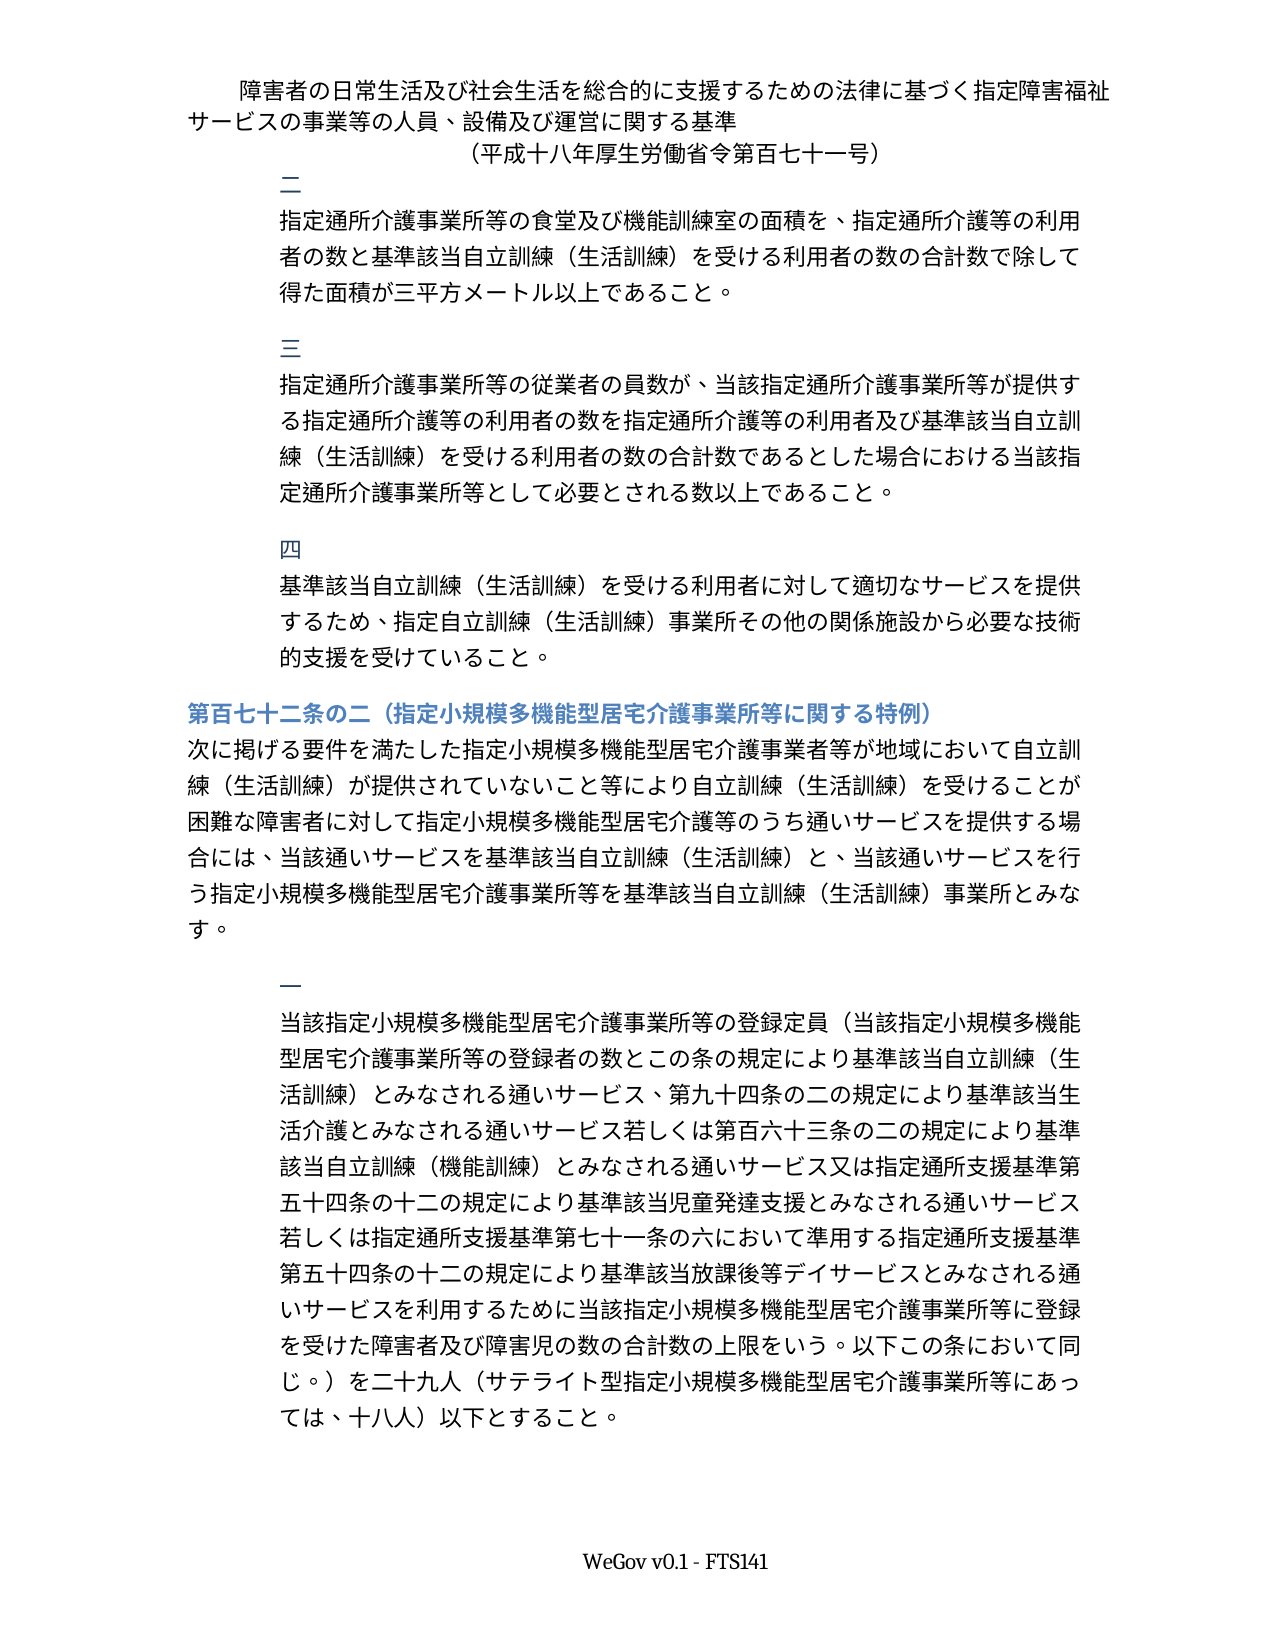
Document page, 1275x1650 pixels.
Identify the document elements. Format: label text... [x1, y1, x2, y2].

text 次に掲げる要件を満たした指定小規模多機能型居宅介護事業者等が地域において自立訓練（生活訓練）が提供されていないこと等により自立訓練（生活訓練）を受けることが困難な障害者に対して指定小規模多機能型居宅介護等のうち通いサービスを提供する場合には、当該通いサービスを基準該当自立訓練（生活訓練）と、当該通いサービスを行う指定小規模多機能型居宅介護事業所等を基準該当自立訓練（生活訓練）事業所とみなす。 [187, 734, 1087, 945]
text 基準該当自立訓練（生活訓練）を受ける利用者に対して適切なサービスを提供するため、指定自立訓練（生活訓練）事業所その他の関係施設から必要な技術的支援を受けていること。 [279, 570, 1087, 673]
subtitle 一 [279, 971, 1087, 1002]
text 指定通所介護事業所等の食堂及び機能訓練室の面積を、指定通所介護等の利用者の数と基準該当自立訓練（生活訓練）を受ける利用者の数の合計数で除して得た面積が三平方メートル以上であること。 [279, 205, 1087, 308]
subtitle 四 [279, 534, 1087, 565]
subtitle 第百七十二条の二（指定小規模多機能型居宅介護事業所等に関する特例） [187, 698, 1087, 730]
subtitle 二 [279, 169, 1087, 200]
subtitle 三 [279, 333, 1087, 364]
text 指定通所介護事業所等の従業者の員数が、当該指定通所介護事業所等が提供する指定通所介護等の利用者の数を指定通所介護等の利用者及び基準該当自立訓練（生活訓練）を受ける利用者の数の合計数であるとした場合における当該指定通所介護事業所等として必要とされる数以上であること。 [279, 369, 1087, 508]
text 当該指定小規模多機能型居宅介護事業所等の登録定員（当該指定小規模多機能型居宅介護事業所等の登録者の数とこの条の規定により基準該当自立訓練（生活訓練）とみなされる通いサービス、第九十四条の二の規定により基準該当生活介護とみなされる通いサービス若しくは第百六十三条の二の規定により基準該当自立訓練（機能訓練）とみなされる通いサービス又は指定通所支援基準第五十四条の十二の規定により基準該当児童発達支援とみなされる通いサービス若しくは指定通所支援基準第七十一条の六において準用する指定通所支援基準第五十四条の十二の規定により基準該当放課後等デイサービスとみなされる通いサービスを利用するために当該指定小規模多機能型居宅介護事業所等に登録を受けた障害者及び障害児の数の合計数の上限をいう。以下この条において同じ。）を二十九人（サテライト型指定小規模多機能型居宅介護事業所等にあっては、十八人）以下とすること。 [279, 1007, 1087, 1433]
